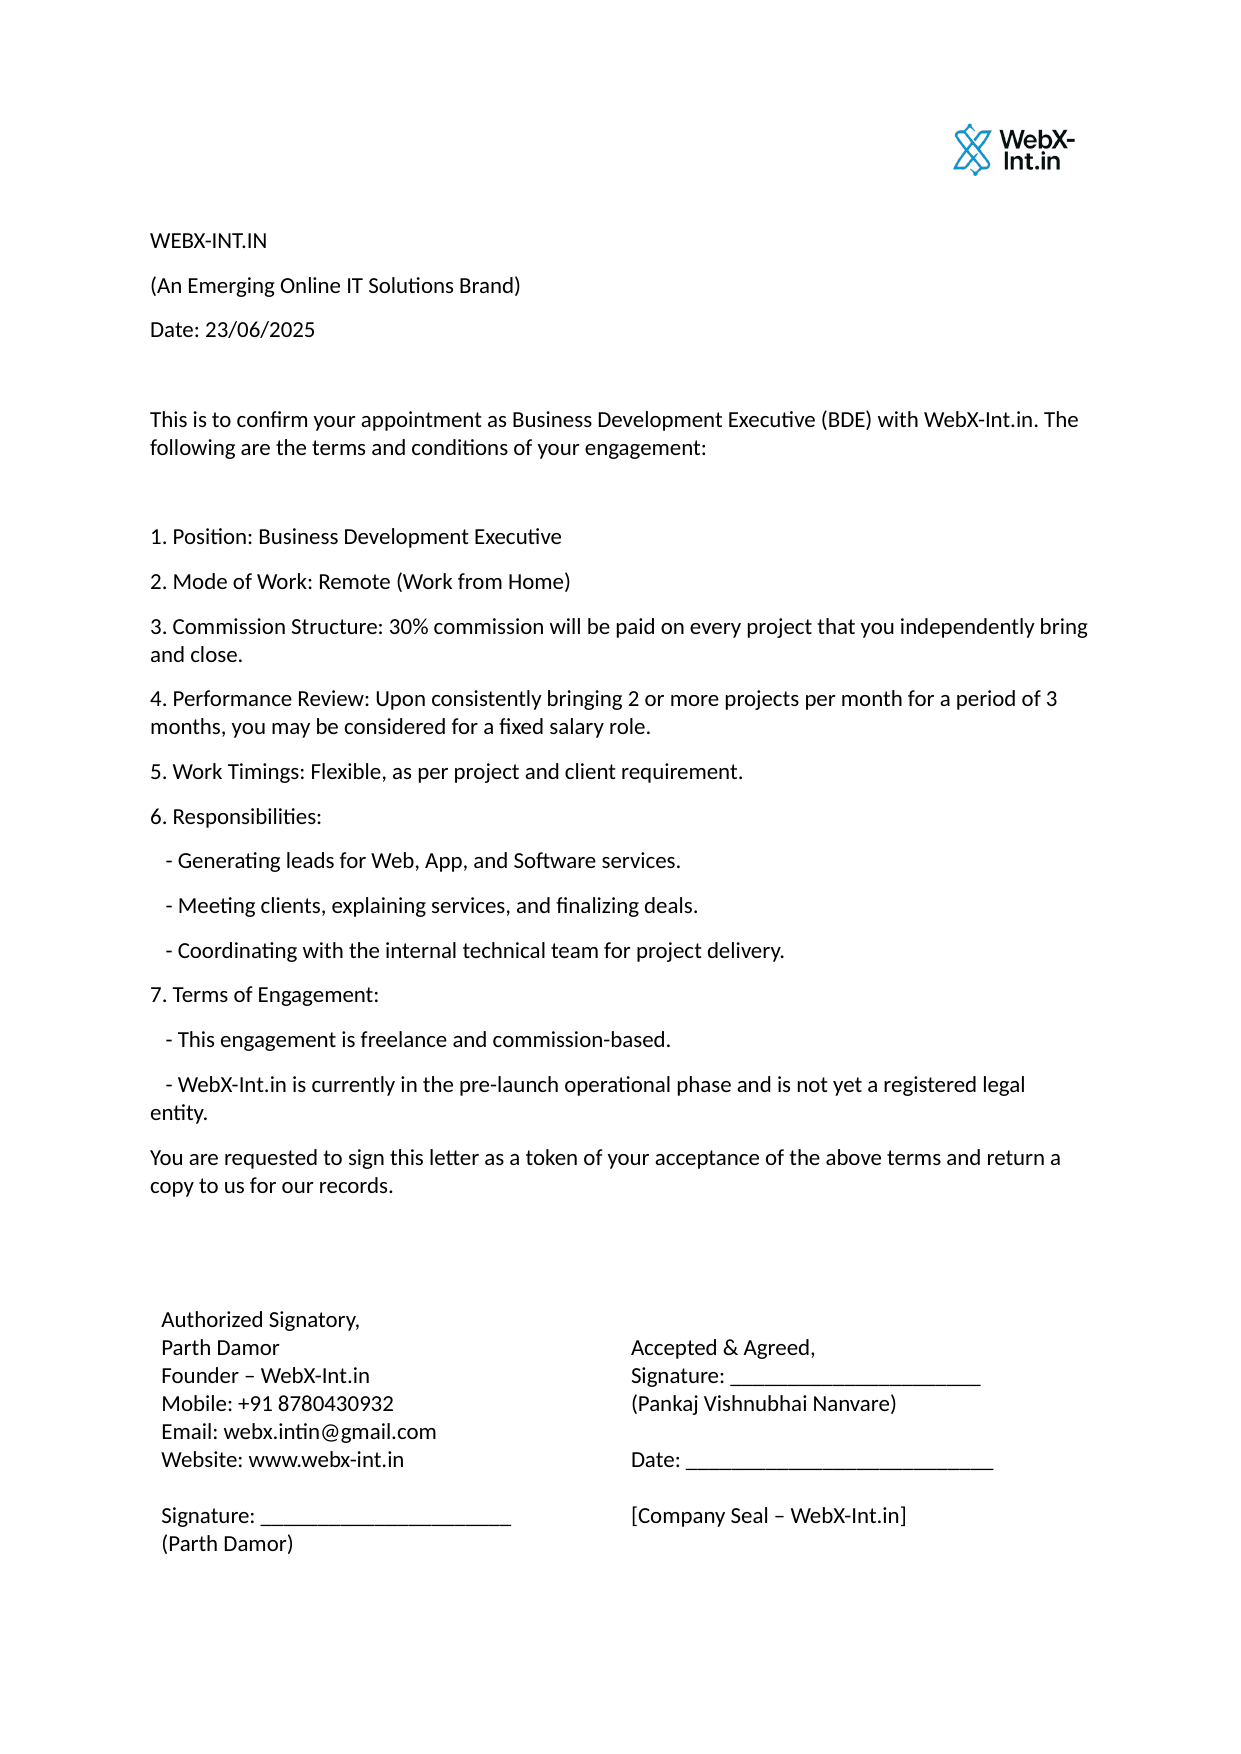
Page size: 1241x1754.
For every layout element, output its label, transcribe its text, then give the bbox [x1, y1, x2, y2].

text 4. Performance Review: Upon consistently bringing 2 or more projects per month for a period of 3 months, you may be considered for a fixed salary role. [150, 684, 1090, 741]
table_header Accepted & Agreed, Signature: ______________________ (Pankaj Vishnubhai Nanvare) Date: ___________________________ [Company Seal – WebX-Int.in] [620, 1305, 1089, 1585]
text 7. Terms of Engagement: [150, 981, 1090, 1009]
text 5. Work Timings: Flexible, as per project and client requirement. [150, 757, 1090, 785]
text - Coordinating with the internal technical team for project delivery. [150, 936, 1090, 964]
text 2. Mode of Work: Remote (Work from Home) [150, 567, 1090, 595]
text - Meeting clients, explaining services, and finalizing deals. [150, 891, 1090, 919]
text WEBX-INT.IN [150, 226, 1090, 254]
text Date: 23/06/2025 [150, 316, 1090, 344]
text 6. Responsibilities: [150, 802, 1090, 830]
text 3. Commission Structure: 30% commission will be paid on every project that you independently bring and close. [150, 612, 1090, 668]
text - This engagement is freelance and commission-based. [150, 1025, 1090, 1053]
text You are requested to sign this letter as a token of your acceptance of the above terms and return a copy to us for our records. [150, 1143, 1090, 1199]
text - WebX-Int.in is currently in the pre-launch operational phase and is not yet a registered legal entity. [150, 1070, 1090, 1126]
text - Generating leads for Web, App, and Software services. [150, 847, 1090, 874]
text 1. Position: Business Development Executive [150, 522, 1090, 550]
text This is to confirm your appointment as Business Development Executive (BDE) with WebX-Int.in. The following are the terms and conditions of your engagement: [150, 405, 1090, 461]
text (An Emerging Online IT Solutions Brand) [150, 271, 1090, 299]
table_header Authorized Signatory, Parth Damor Founder – WebX-Int.in Mobile: +91 8780430932 Email: webx.intin@gmail.com Website: www.webx-int.in Signature: ______________________ (Parth Damor) [150, 1305, 619, 1585]
picture [937, 73, 1091, 227]
